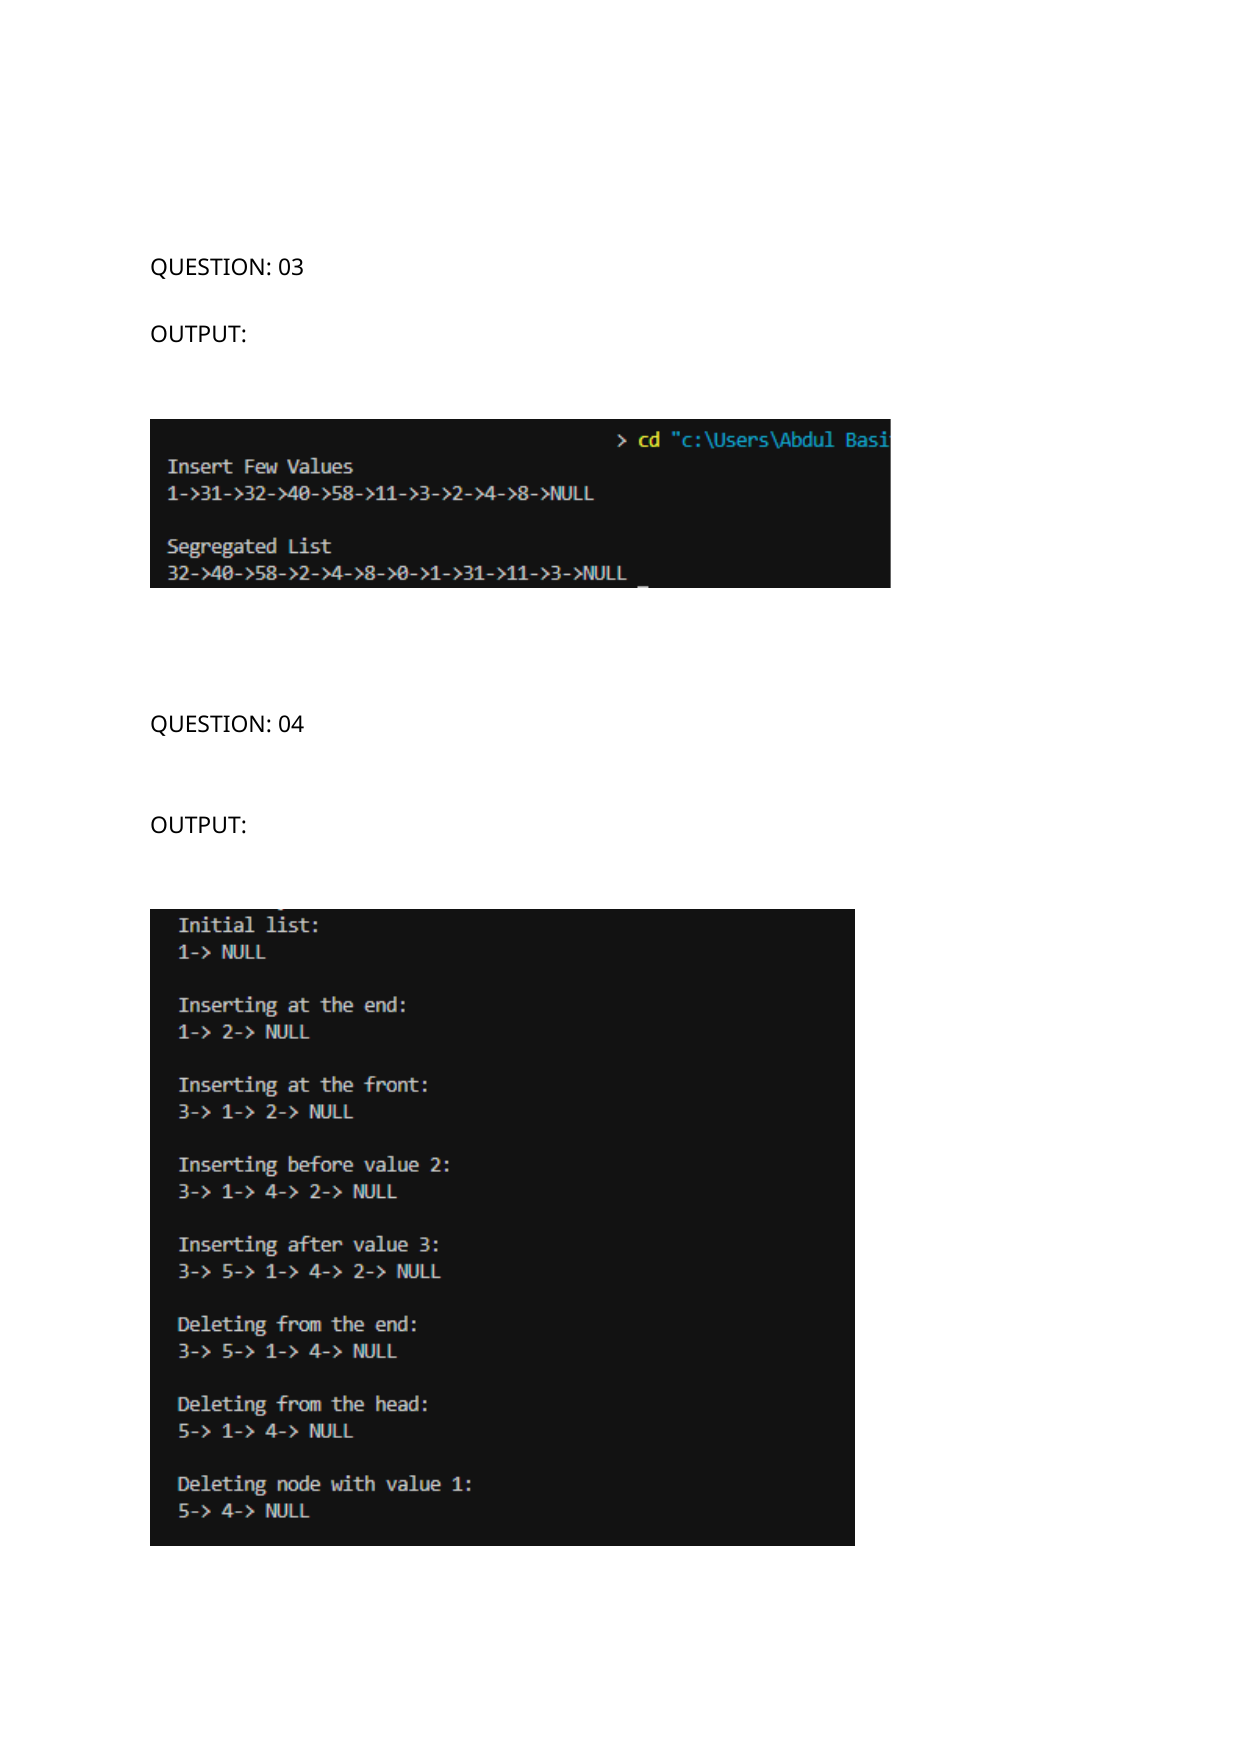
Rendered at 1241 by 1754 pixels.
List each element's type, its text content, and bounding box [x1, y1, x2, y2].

picture [150, 909, 855, 1546]
text QUESTION: 04 [150, 708, 1090, 739]
text QUESTION: 03 OUTPUT: [150, 251, 1090, 349]
picture [150, 419, 891, 588]
text OUTPUT: [150, 809, 1090, 840]
